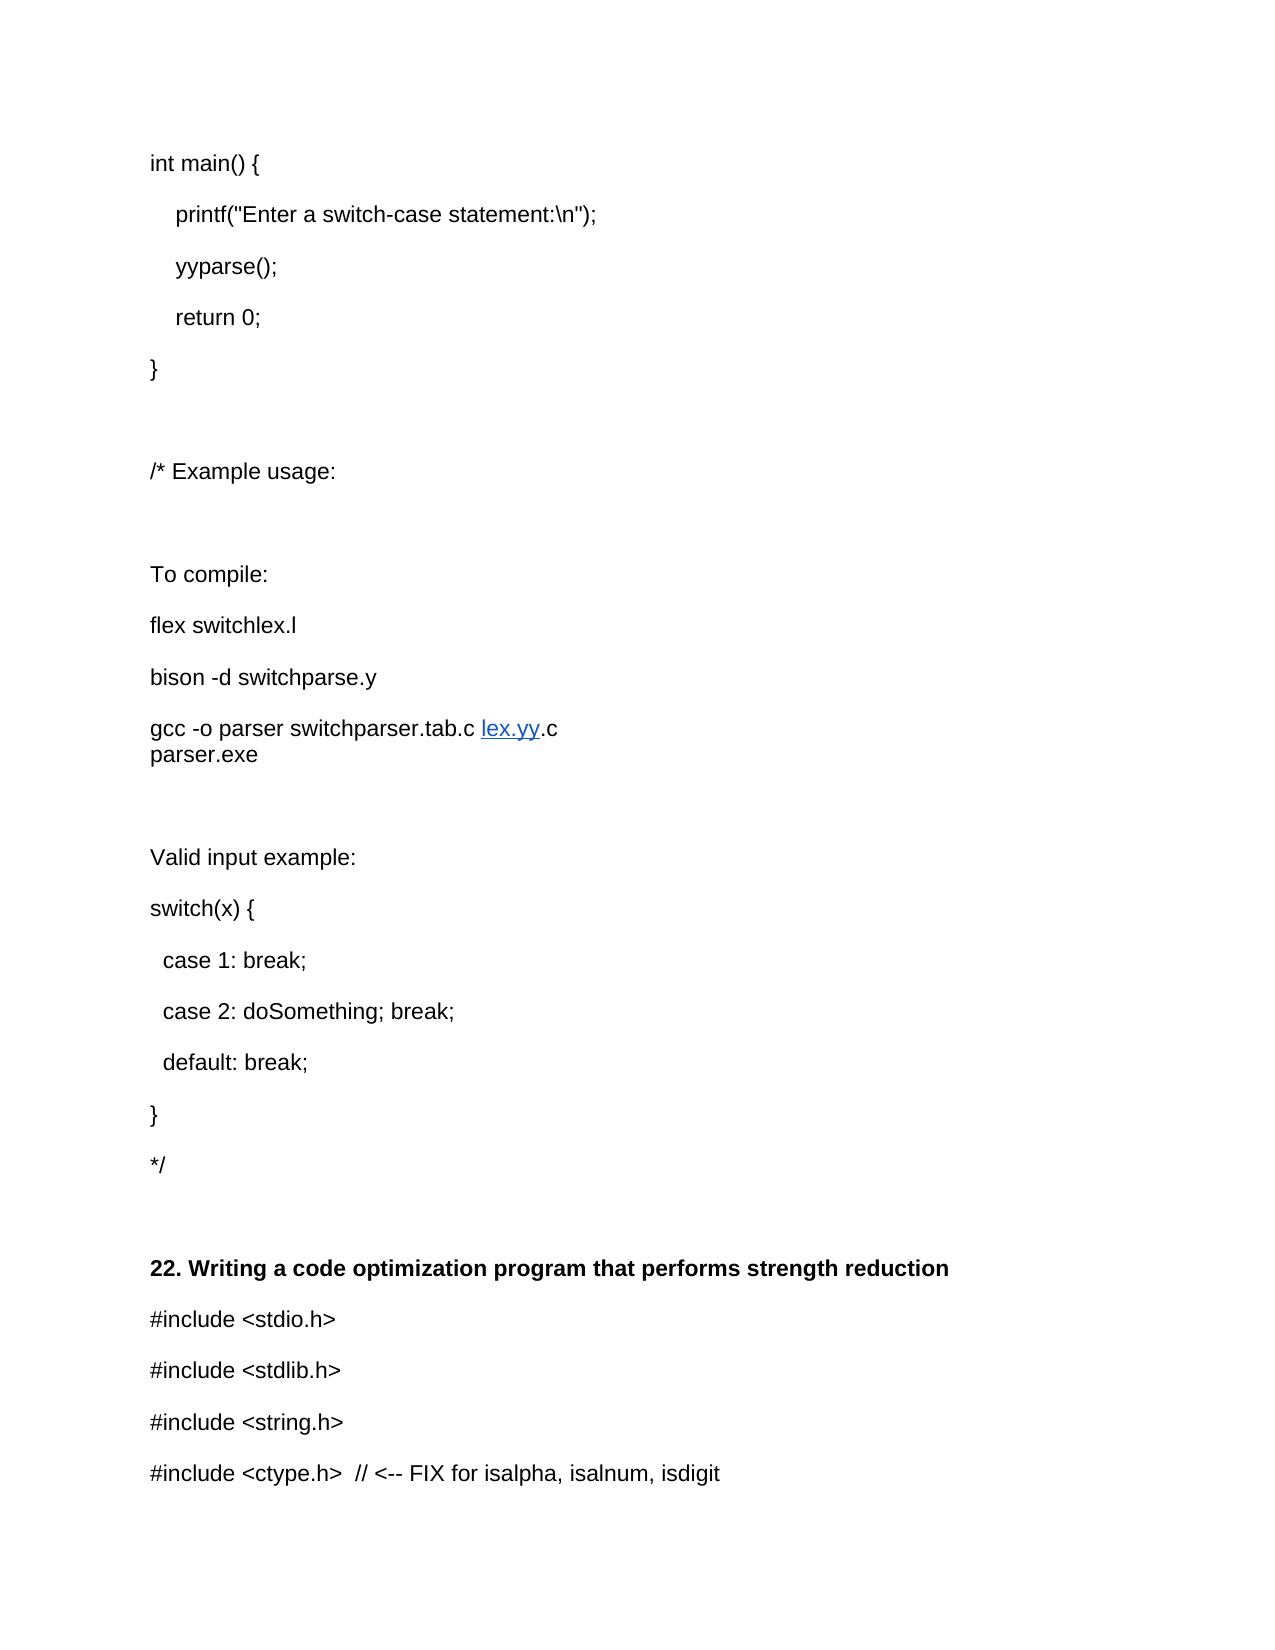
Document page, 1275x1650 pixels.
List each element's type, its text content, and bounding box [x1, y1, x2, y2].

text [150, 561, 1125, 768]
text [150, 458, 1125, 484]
text yyparse(); [150, 253, 1125, 279]
text printf("Enter a switch-case statement:\n"); [150, 201, 1125, 228]
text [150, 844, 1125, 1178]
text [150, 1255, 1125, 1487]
text int main() { [150, 150, 1125, 176]
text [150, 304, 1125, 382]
